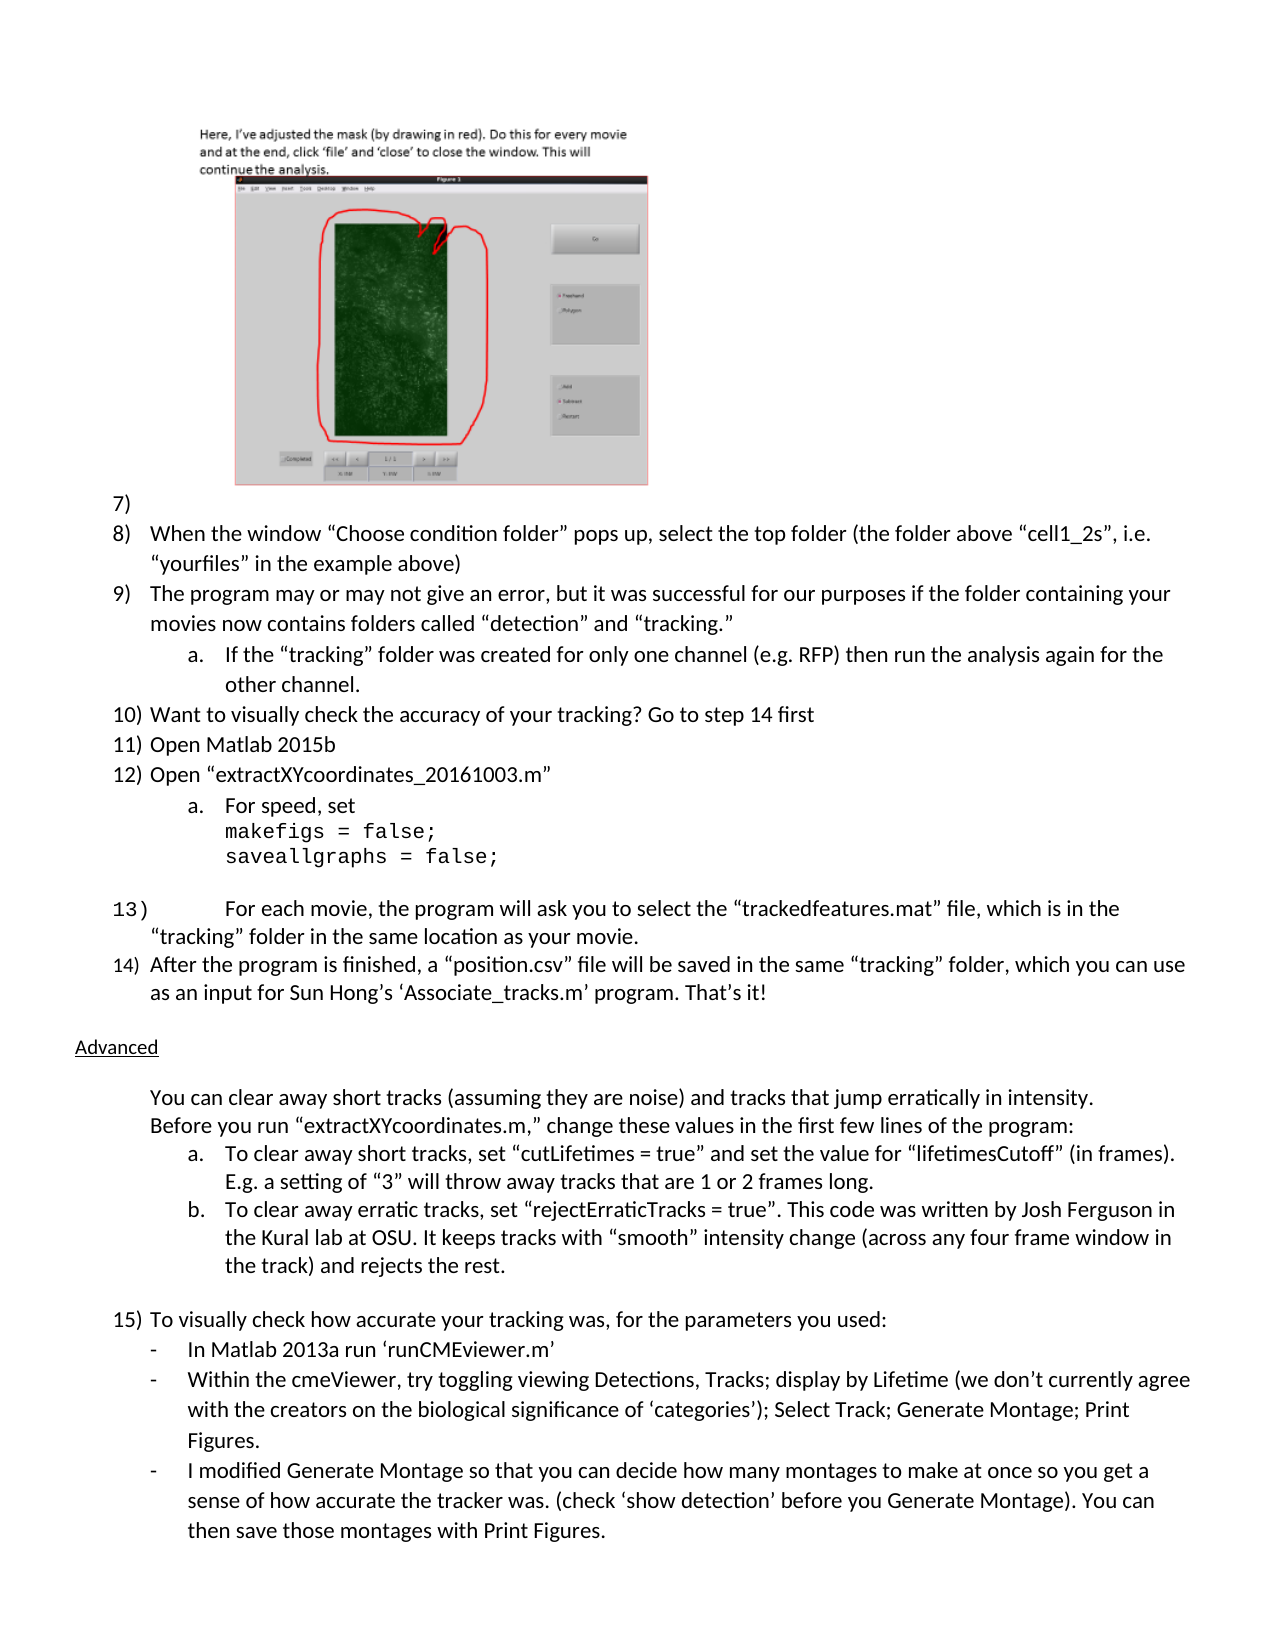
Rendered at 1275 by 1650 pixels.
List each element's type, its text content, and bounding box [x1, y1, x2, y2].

list The program may or may not give an error, but it was successful for our purposes if the folder containing your movies now contains folders called “detection” and “tracking.” [112, 579, 1200, 637]
list If the “tracking” folder was created for only one channel (e.g. RFP) then run the analysis again for the other channel. [187, 640, 1200, 698]
list After the program is finished, a “position.csv” file will be saved in the same “tracking” folder, which you can use as an input for Sun Hong’s ‘Associate_tracks.m’ program. That’s it! [112, 950, 1200, 1034]
list I modified Generate Montage so that you can decide how many montages to make at once so you get a sense of how accurate the tracker was. (check ‘show detection’ before you Generate Montage). You can then save those montages with Print Figures. [150, 1456, 1200, 1544]
list saveallgraphs = false; [150, 846, 1200, 870]
text You can clear away short tracks (assuming they are noise) and tracks that jump erratically in intensity. [150, 1083, 1200, 1111]
list To clear away short tracks, set “cutLifetimes = true” and set the value for “lifetimesCutoff” (in frames). E.g. a setting of “3” will throw away tracks that are 1 or 2 frames long. [187, 1139, 1200, 1196]
list In Matlab 2013a run ‘runCMEviewer.m’ [150, 1335, 1200, 1363]
list Open Matlab 2015b [112, 730, 1200, 758]
text Advanced [75, 1034, 1200, 1060]
picture [150, 75, 732, 511]
list Within the cmeViewer, try toggling viewing Detections, Tracks; display by Lifetime (we don’t currently agree with the creators on the biological significance of ‘categories’); Select Track; Generate Montage; Print Figures. [150, 1365, 1200, 1454]
list For each movie, the program will ask you to select the “trackedfeatures.mat” file, which is in the “tracking” folder in the same location as your movie. [112, 894, 1200, 950]
list When the window “Choose condition folder” pops up, select the top folder (the folder above “cell1_2s”, i.e. “yourfiles” in the example above) [112, 519, 1200, 577]
list makefigs = false; [225, 821, 1200, 844]
list To visually check how accurate your tracking was, for the parameters you used: [112, 1305, 1200, 1333]
list For speed, set [187, 791, 1200, 819]
list Want to visually check the accuracy of your tracking? Go to step 14 first [112, 700, 1200, 728]
list To clear away erratic tracks, set “rejectErraticTracks = true”. This code was written by Josh Ferguson in the Kural lab at OSU. It keeps tracks with “smooth” intensity change (across any four frame window in the track) and rejects the rest. [187, 1196, 1200, 1279]
list Open “extractXYcoordinates_20161003.m” [112, 761, 1200, 788]
text Before you run “extractXYcoordinates.m,” change these values in the first few lines of the program: [150, 1111, 1200, 1139]
